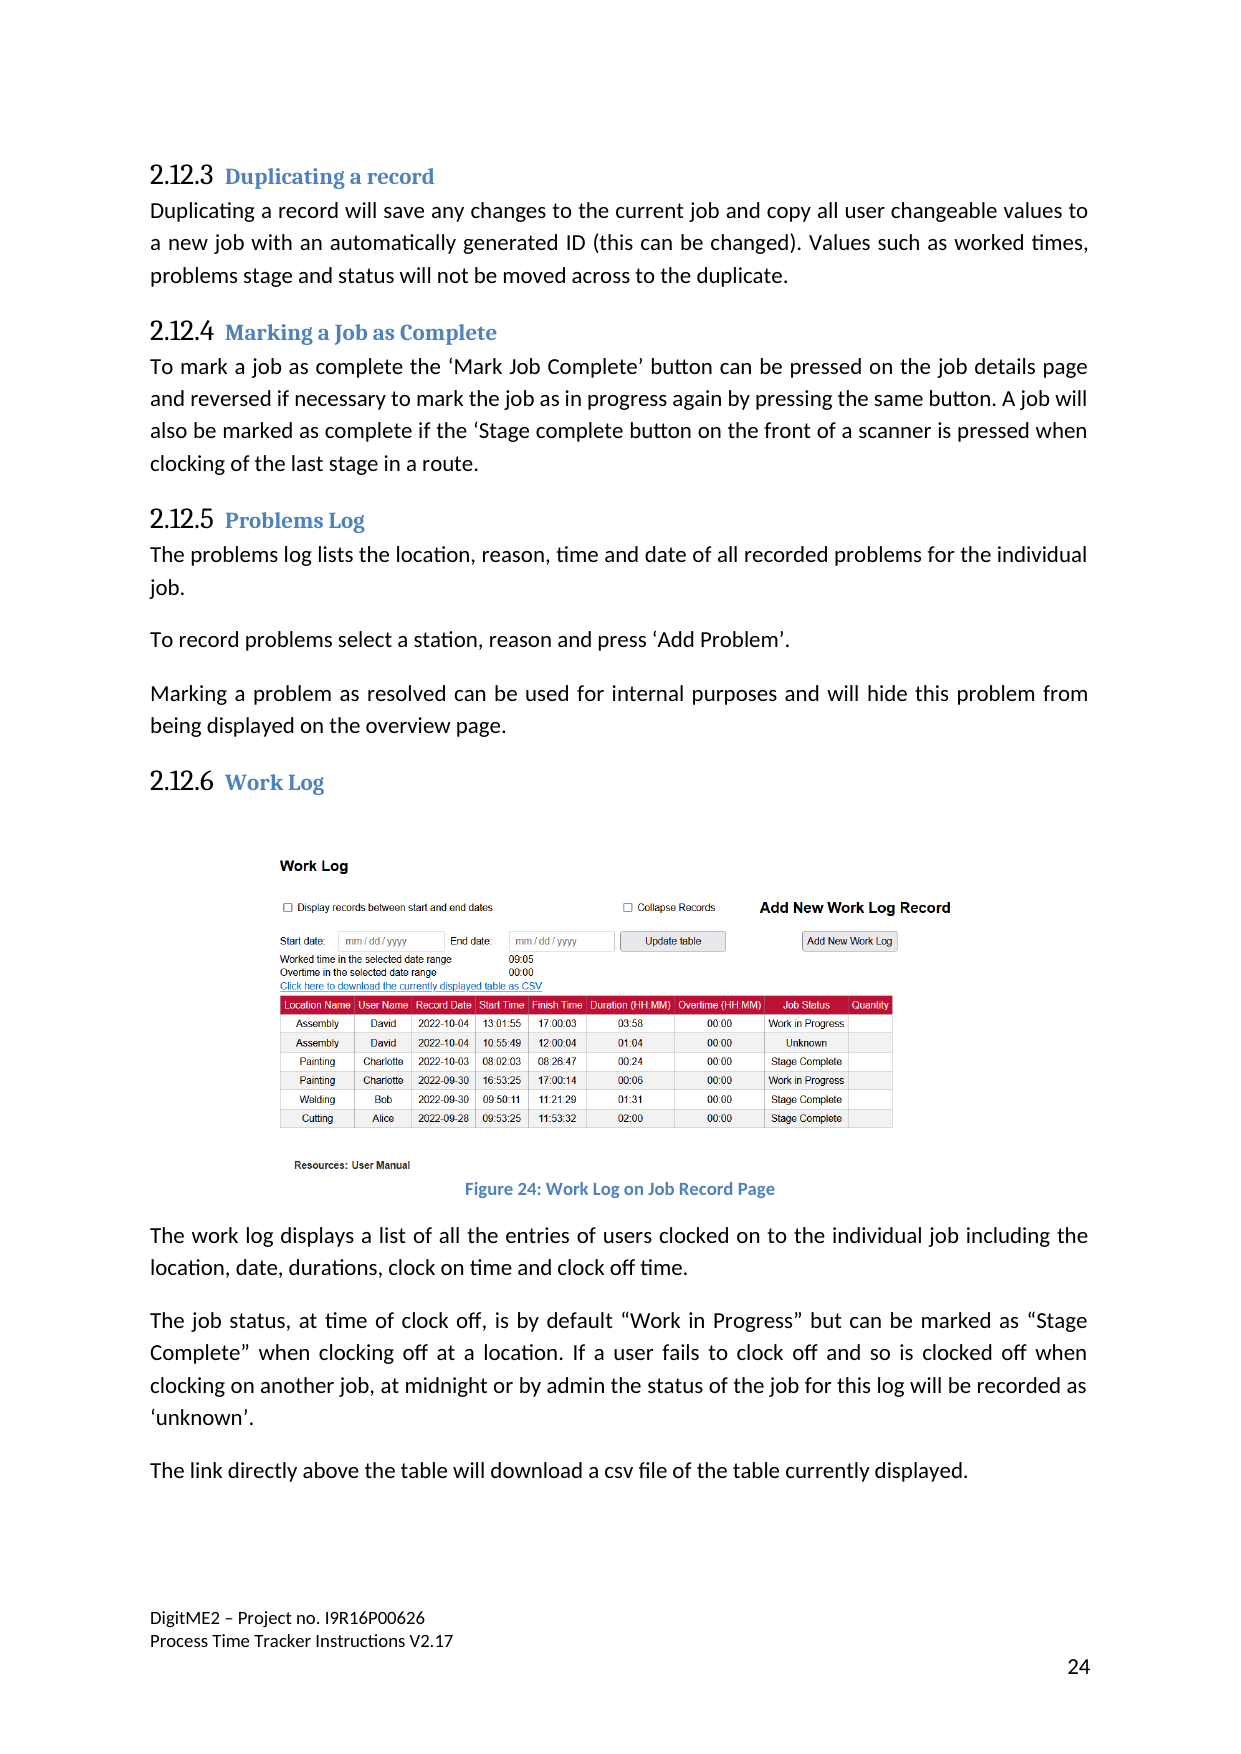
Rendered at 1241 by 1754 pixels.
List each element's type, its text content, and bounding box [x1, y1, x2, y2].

text The job status, at time of clock off, is by default “Work in Progress” but can be marked as “Stage Complete” when clocking off at a location. If a user fails to clock off and so is clocked off when clocking on another job, at midnight or by admin the status of the job for this log will be recorded as ‘unknown’. [150, 1306, 1090, 1431]
text Figure 24: Work Log on Job Record Page [150, 1177, 1090, 1200]
text Duplicating a record will save any changes to the current job and copy all user changeable values to a new job with an automatically generated ID (this can be changed). Values such as worked times, problems stage and status will not be moved across to the duplicate. [150, 196, 1090, 289]
subtitle Work Log [150, 764, 1090, 797]
subtitle Duplicating a record [150, 158, 1090, 191]
subtitle Marking a Job as Complete [150, 314, 1090, 347]
text To mark a job as complete the ‘Mark Job Complete’ button can be pressed on the job details page and reversed if necessary to mark the job as in progress again by pressing the same button. A job will also be marked as complete if the ‘Stage complete button on the front of a scanner is pressed when clocking of the last stage in a route. [150, 352, 1090, 477]
text Marking a problem as resolved can be used for internal purposes and will hide this problem from being displayed on the overview page. [150, 679, 1090, 739]
text The problems log lists the location, reason, time and date of all recorded problems for the individual job. [150, 540, 1090, 601]
text The link directly above the table will download a csv file of the table currently displayed. [150, 1456, 1090, 1484]
text To record problems select a station, reason and press ‘Add Problem’. [150, 626, 1090, 654]
subtitle Problems Log [150, 502, 1090, 535]
text The work log displays a list of all the entries of users clocked on to the individual job including the location, date, durations, clock on time and clock off time. [150, 1221, 1090, 1281]
